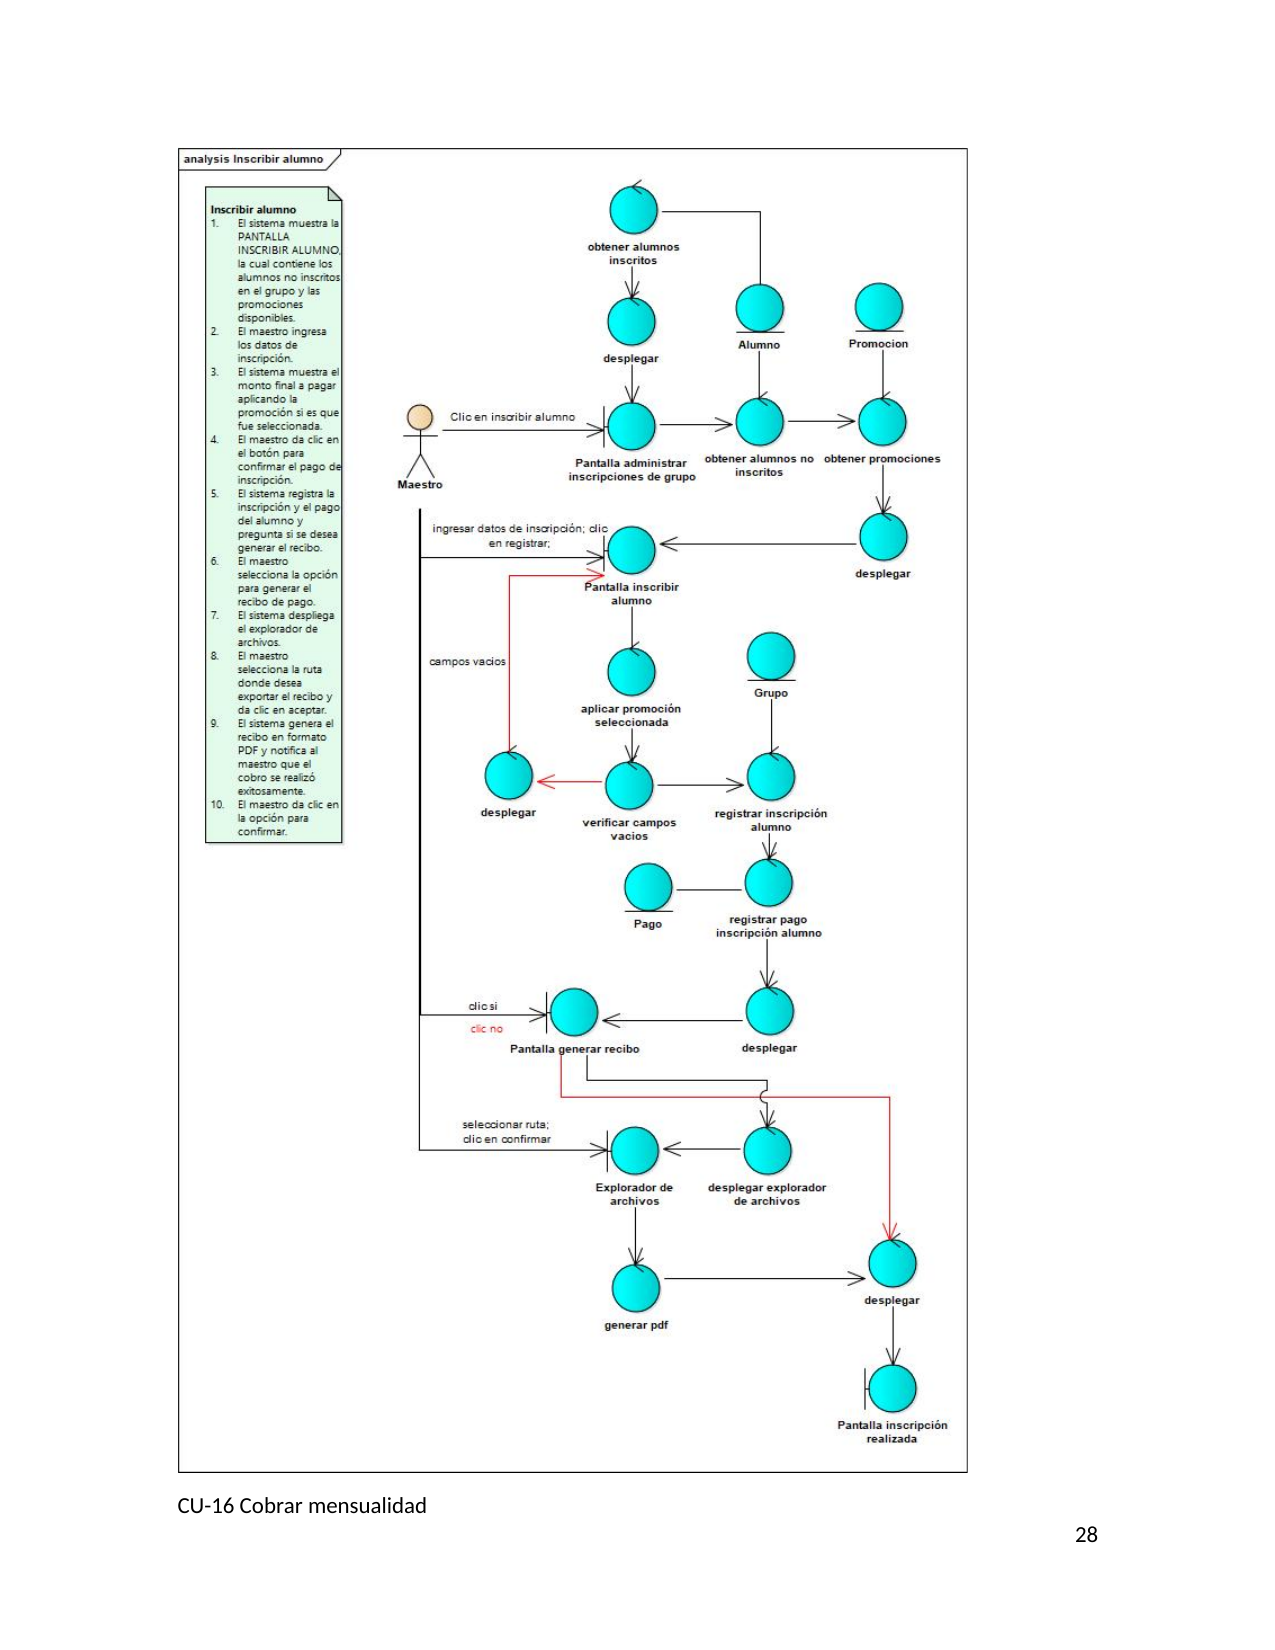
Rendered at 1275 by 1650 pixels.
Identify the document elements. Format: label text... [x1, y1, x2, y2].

picture [177, 147, 968, 1473]
text CU-16 Cobrar mensualidad [177, 1492, 1098, 1519]
